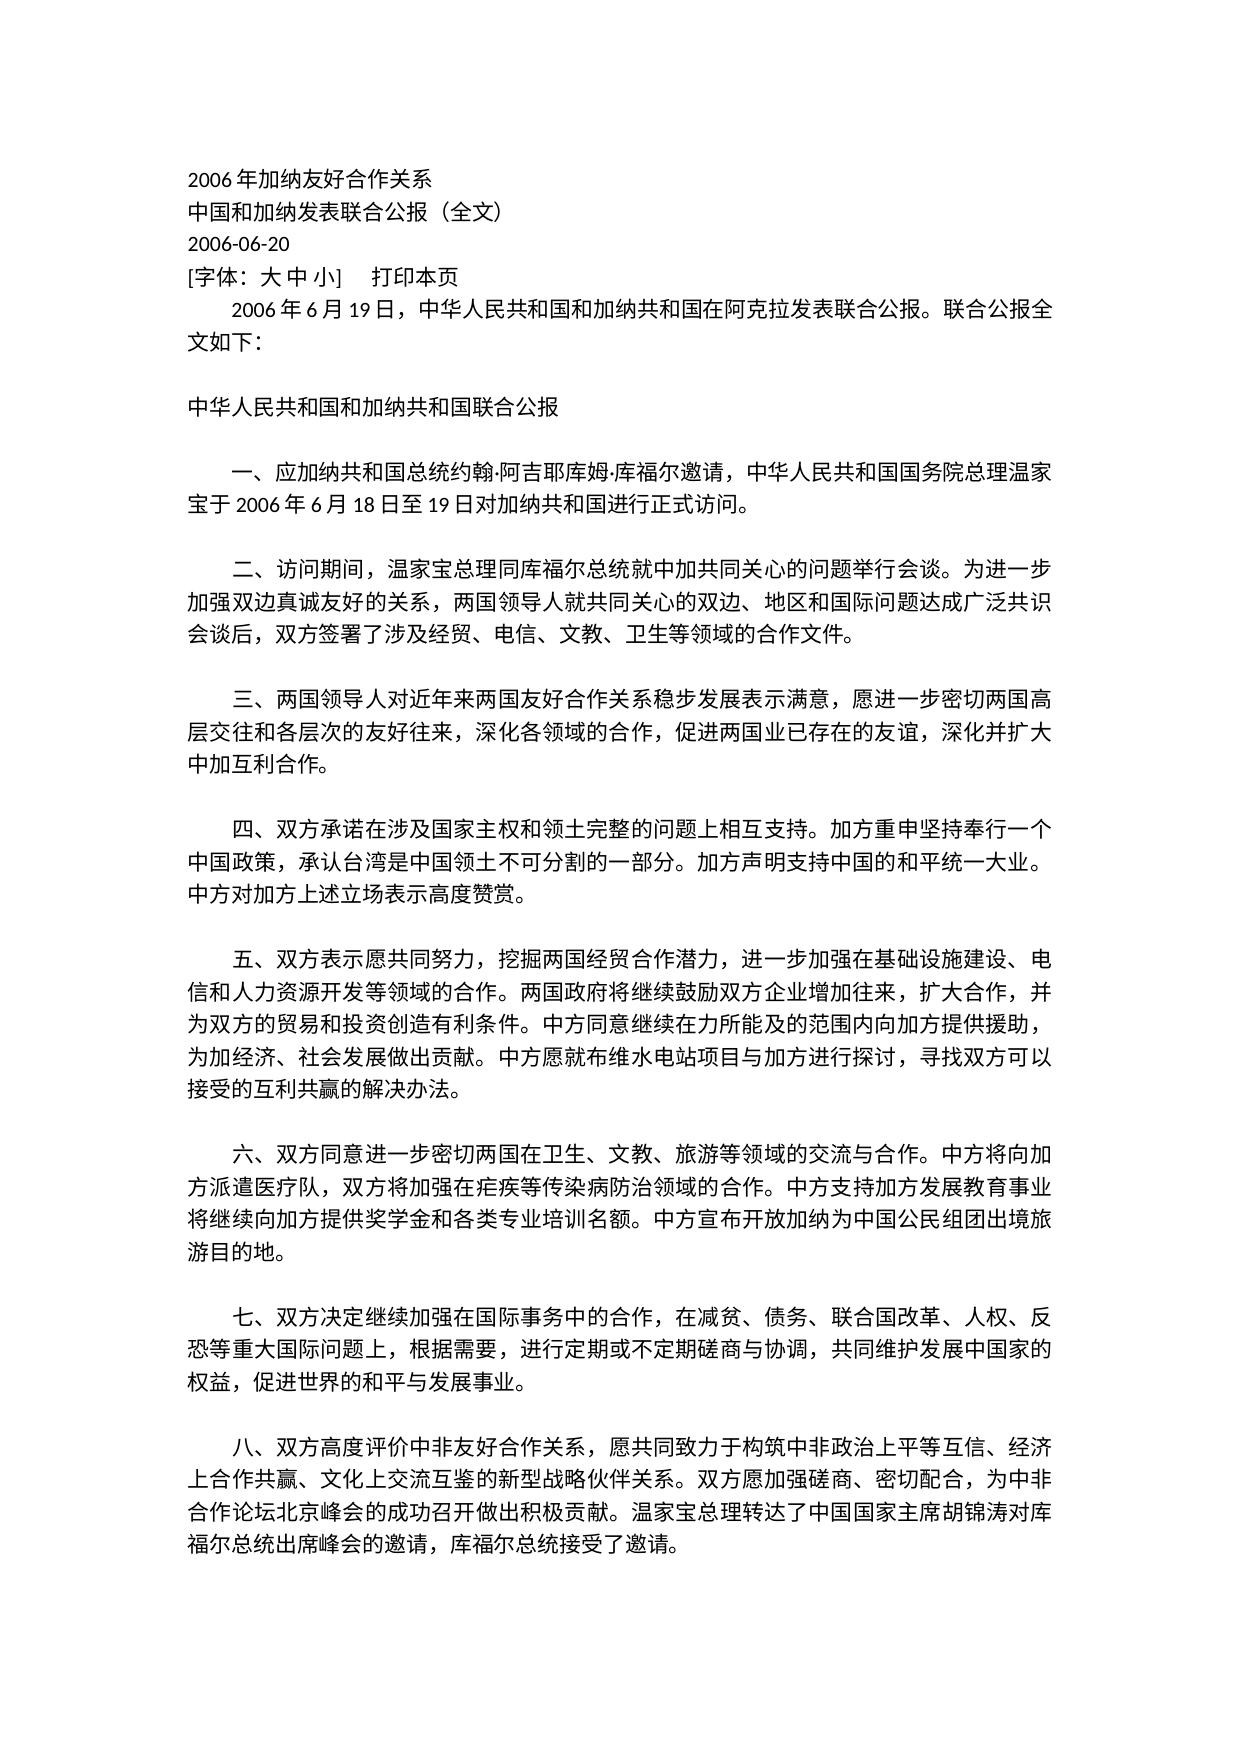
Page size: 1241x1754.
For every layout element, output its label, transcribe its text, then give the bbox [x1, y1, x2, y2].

text 二、访问期间，温家宝总理同库福尔总统就中加共同关心的问题举行会谈。为进一步加强双边真诚友好的关系，两国领导人就共同关心的双边、地区和国际问题达成广泛共识。会谈后，双方签署了涉及经贸、电信、文教、卫生等领域的合作文件。 [187, 552, 1053, 649]
text 中华人民共和国和加纳共和国联合公报 [187, 389, 1053, 422]
text 2006-06-20 [187, 227, 1053, 259]
text 四、双方承诺在涉及国家主权和领土完整的问题上相互支持。加方重申坚持奉行一个中国政策，承认台湾是中国领土不可分割的一部分。加方声明支持中国的和平统一大业。中方对加方上述立场表示高度赞赏。 [187, 812, 1053, 909]
text 八、双方高度评价中非友好合作关系，愿共同致力于构筑中非政治上平等互信、经济上合作共赢、文化上交流互鉴的新型战略伙伴关系。双方愿加强磋商、密切配合，为中非合作论坛北京峰会的成功召开做出积极贡献。温家宝总理转达了中国国家主席胡锦涛对库福尔总统出席峰会的邀请，库福尔总统接受了邀请。 [187, 1429, 1053, 1559]
text [字体：大 中 小] 打印本页 [187, 259, 1053, 292]
text 一、应加纳共和国总统约翰·阿吉耶库姆·库福尔邀请，中华人民共和国国务院总理温家宝于2006年6月18日至19日对加纳共和国进行正式访问。 [187, 454, 1053, 519]
text 三、两国领导人对近年来两国友好合作关系稳步发展表示满意，愿进一步密切两国高层交往和各层次的友好往来，深化各领域的合作，促进两国业已存在的友谊，深化并扩大中加互利合作。 [187, 682, 1053, 779]
text 2006年6月19日，中华人民共和国和加纳共和国在阿克拉发表联合公报。联合公报全文如下： [187, 292, 1053, 357]
text 七、双方决定继续加强在国际事务中的合作，在减贫、债务、联合国改革、人权、反恐等重大国际问题上，根据需要，进行定期或不定期磋商与协调，共同维护发展中国家的权益，促进世界的和平与发展事业。 [187, 1299, 1053, 1397]
text 五、双方表示愿共同努力，挖掘两国经贸合作潜力，进一步加强在基础设施建设、电信和人力资源开发等领域的合作。两国政府将继续鼓励双方企业增加往来，扩大合作，并为双方的贸易和投资创造有利条件。中方同意继续在力所能及的范围内向加方提供援助，为加经济、社会发展做出贡献。中方愿就布维水电站项目与加方进行探讨，寻找双方可以接受的互利共赢的解决办法。 [187, 942, 1053, 1104]
text 中国和加纳发表联合公报（全文） [187, 194, 1053, 227]
text 2006年加纳友好合作关系 [187, 162, 1053, 194]
text 六、双方同意进一步密切两国在卫生、文教、旅游等领域的交流与合作。中方将向加方派遣医疗队，双方将加强在疟疾等传染病防治领域的合作。中方支持加方发展教育事业，将继续向加方提供奖学金和各类专业培训名额。中方宣布开放加纳为中国公民组团出境旅游目的地。 [187, 1137, 1053, 1267]
